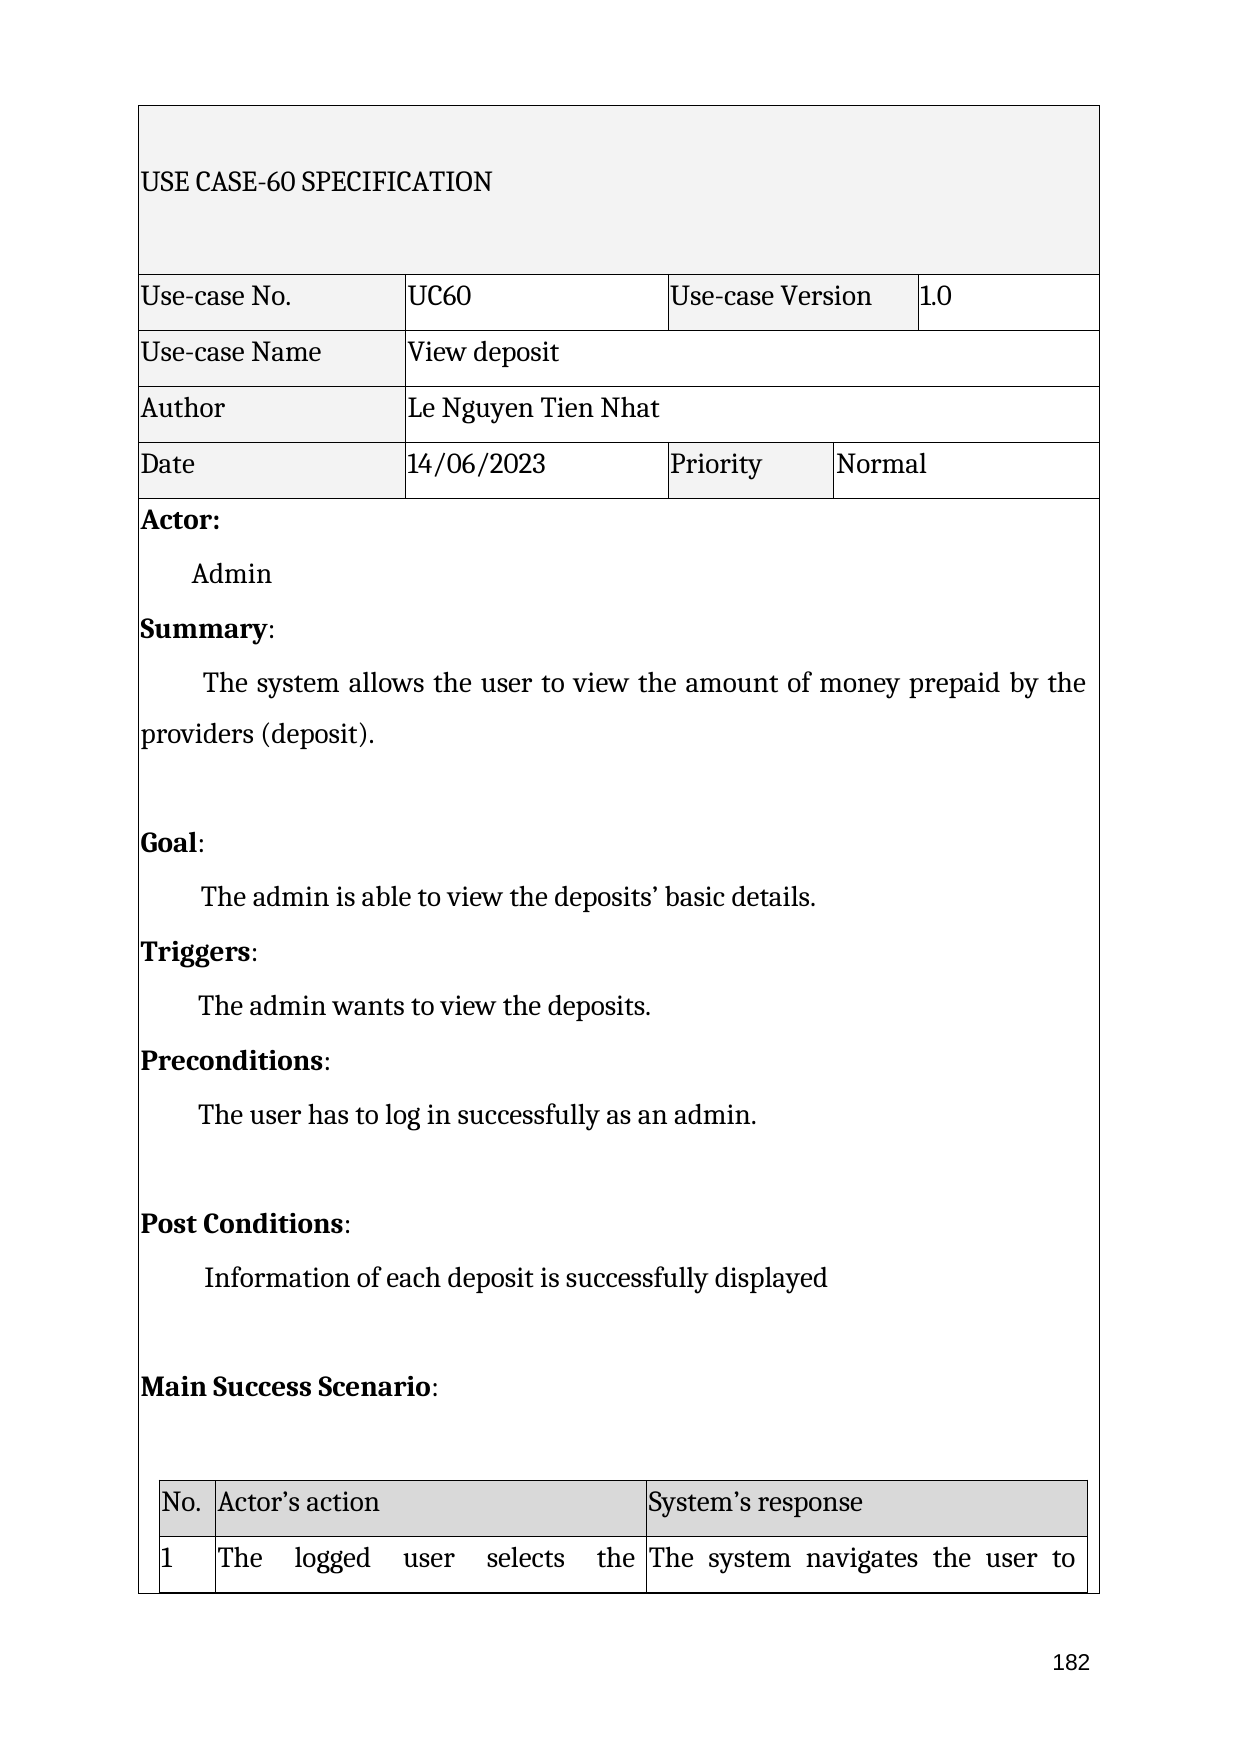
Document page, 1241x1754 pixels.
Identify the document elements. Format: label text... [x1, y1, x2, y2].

table_cell Author [139, 387, 405, 442]
table_cell Use-case No. [139, 275, 405, 330]
table_cell Priority [669, 443, 833, 498]
table_cell Normal [834, 443, 1099, 498]
table_cell View deposit [406, 331, 1099, 386]
table_cell 1.0 [919, 275, 1099, 330]
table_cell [139, 499, 1099, 1593]
table_cell 14/06/2023 [406, 443, 668, 498]
table_cell Date [139, 443, 405, 498]
table_cell Le Nguyen Tien Nhat [406, 387, 1099, 442]
table_cell Use-case Version [669, 275, 918, 330]
table_header USE CASE-60 SPECIFICATION [139, 106, 1099, 274]
table_cell Use-case Name [139, 331, 405, 386]
table_cell UC60 [406, 275, 668, 330]
